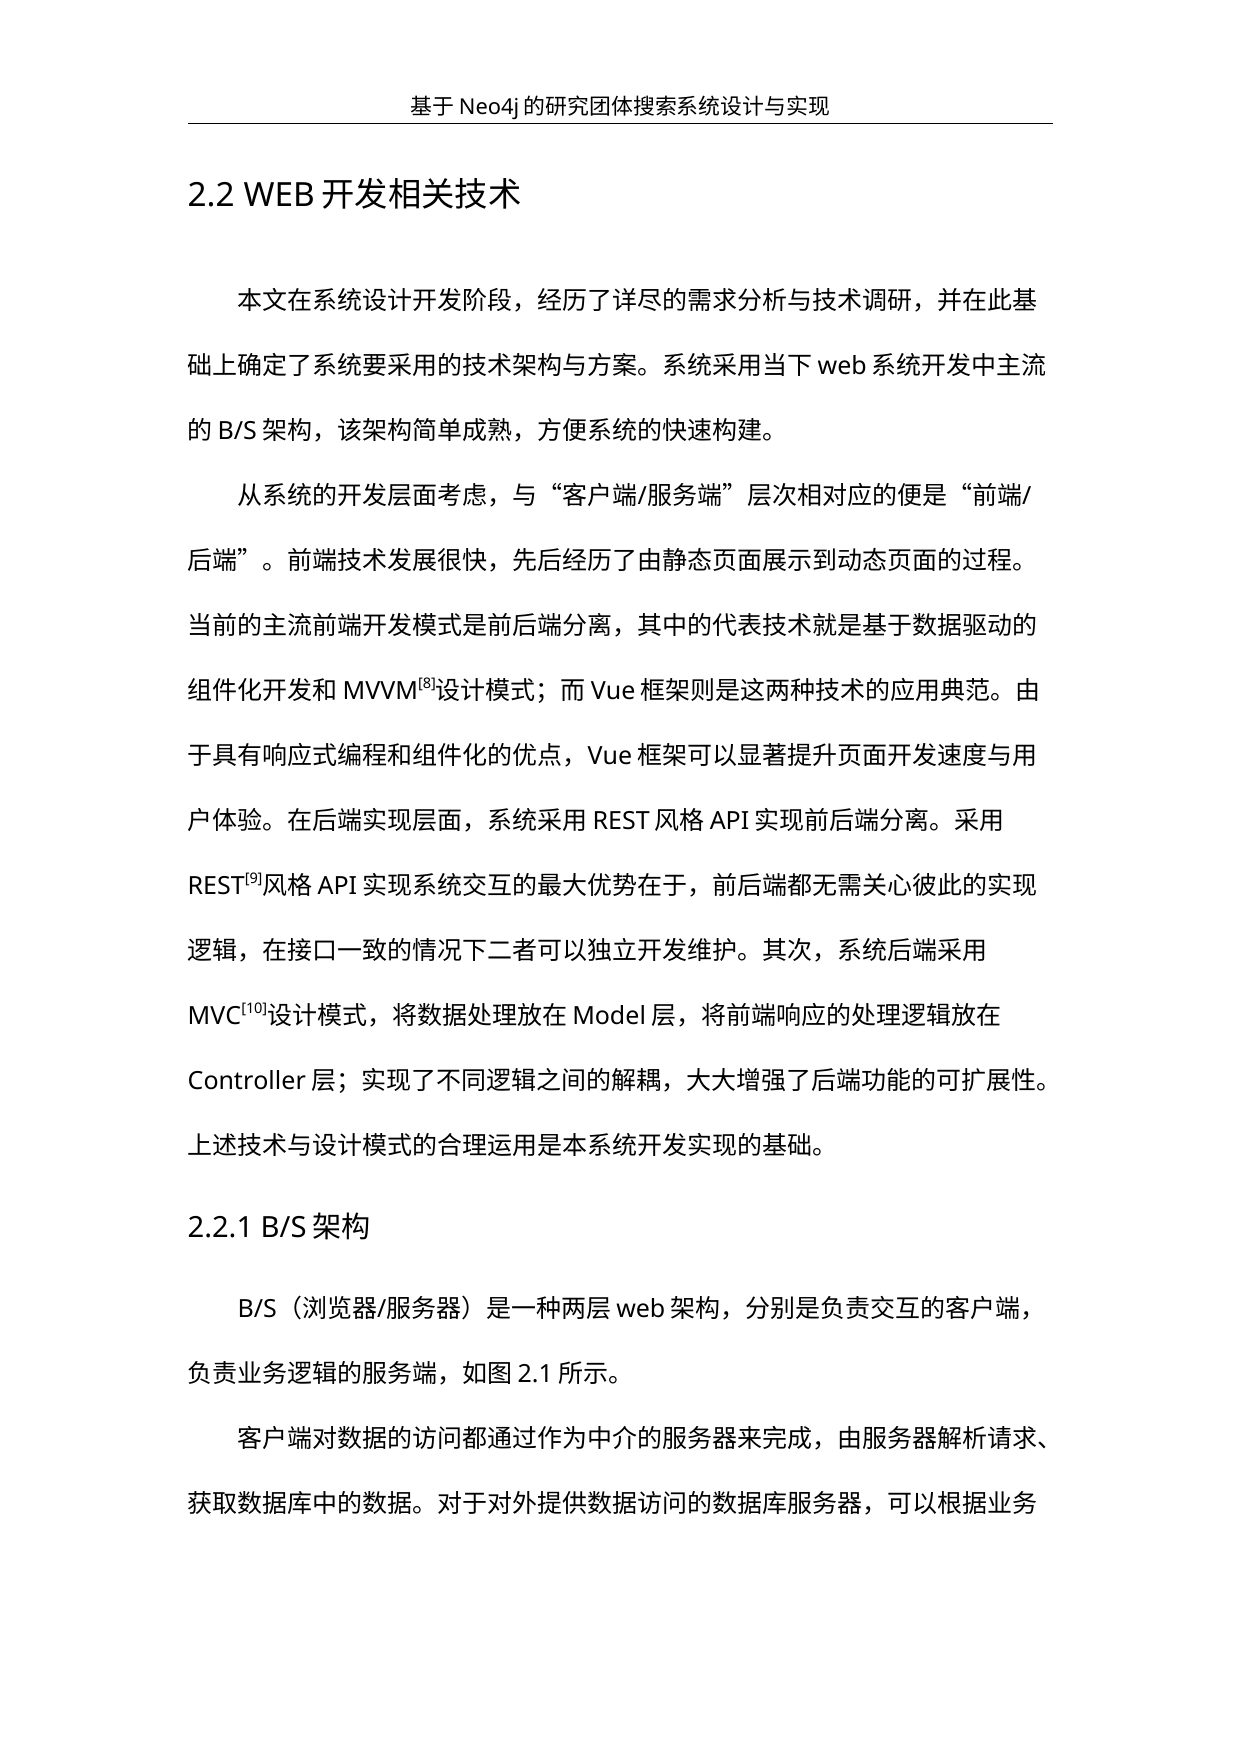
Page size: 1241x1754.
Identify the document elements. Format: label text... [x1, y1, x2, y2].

text 客户端对数据的访问都通过作为中介的服务器来完成，由服务器解析请求、获取数据库中的数据。对于对外提供数据访问的数据库服务器，可以根据业务需求采用不同类型的数据库，本系统中数据库层就是根据关联数据的处理需求而选择的图数据库。 [187, 1404, 1053, 1534]
text 本文在系统设计开发阶段，经历了详尽的需求分析与技术调研，并在此基础上确定了系统要采用的技术架构与方案。系统采用当下web系统开发中主流的B/S架构，该架构简单成熟，方便系统的快速构建。 [187, 266, 1053, 461]
subtitle 2.2 WEB开发相关技术 [187, 160, 1053, 225]
text B/S（浏览器/服务器）是一种两层web架构，分别是负责交互的客户端，负责业务逻辑的服务端，如图2.1所示。 [187, 1274, 1053, 1404]
text 2.2.1 B/S架构 [187, 1193, 1053, 1258]
